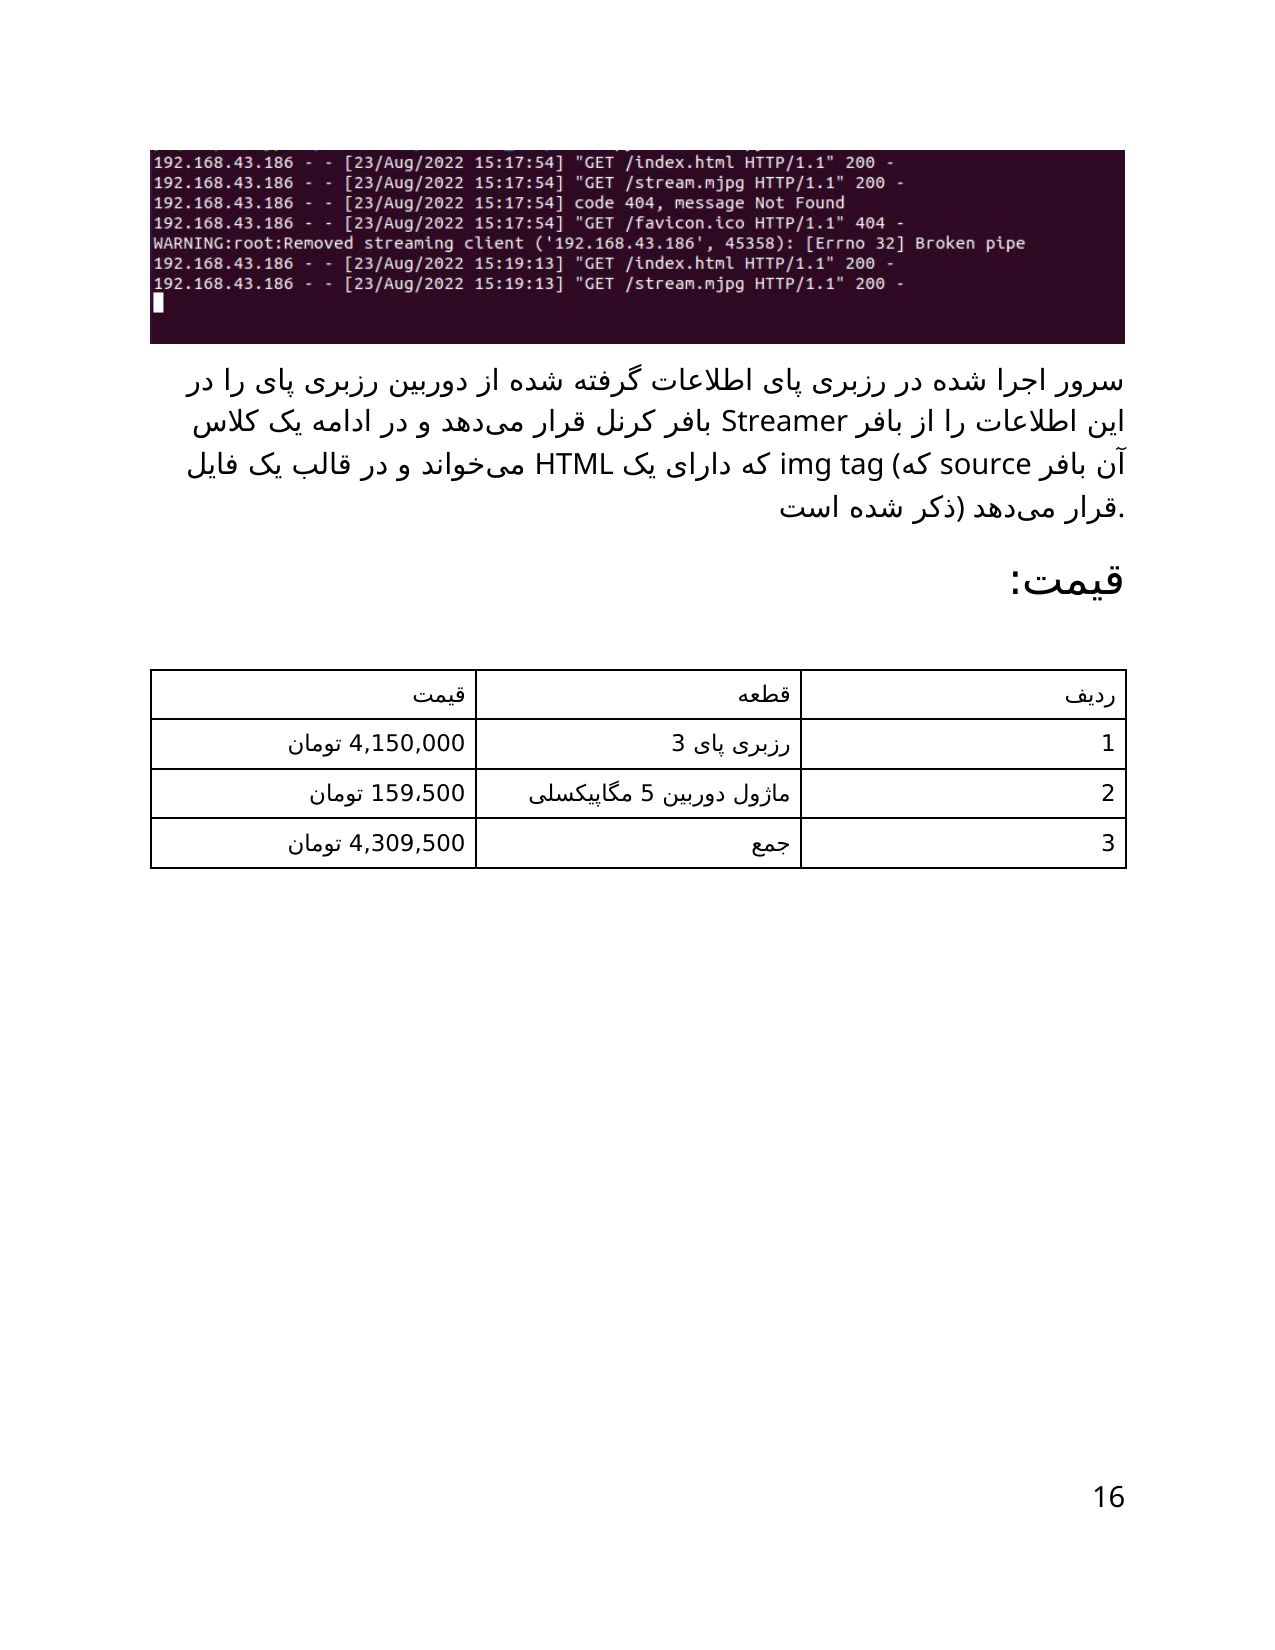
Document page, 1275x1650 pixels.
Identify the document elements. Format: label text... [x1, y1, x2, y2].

table_header ردیف [802, 671, 1125, 718]
table_cell 4,150,000 تومان [152, 720, 475, 768]
table_cell 3 [802, 819, 1125, 867]
table_cell 4,309,500 تومان [152, 819, 475, 867]
table_cell رزبری پای 3 [477, 720, 800, 768]
table_cell جمع [477, 819, 800, 867]
table_cell 159،500 تومان [152, 770, 475, 817]
table_header قطعه [477, 671, 800, 718]
text سرور اجرا شده در رزبری پای اطلاعات گرفته شده از دوربین رزبری پای را در بافر کرنل قرار می‌دهد و در ادامه یک کلاس Streamer این اطلاعات را از بافر می‌خواند و در قالب یک فایل HTML که دارای یک img tag (که source آن بافر ذکر شده است) قرار می‌دهد. [150, 363, 1125, 526]
table_cell ماژول دوربین 5 مگاپیکسلی [477, 770, 800, 817]
picture [150, 150, 1125, 344]
subtitle قیمت: [150, 554, 1125, 605]
table_cell 2 [802, 770, 1125, 817]
table_header قیمت [152, 671, 475, 718]
table_cell 1 [802, 720, 1125, 768]
